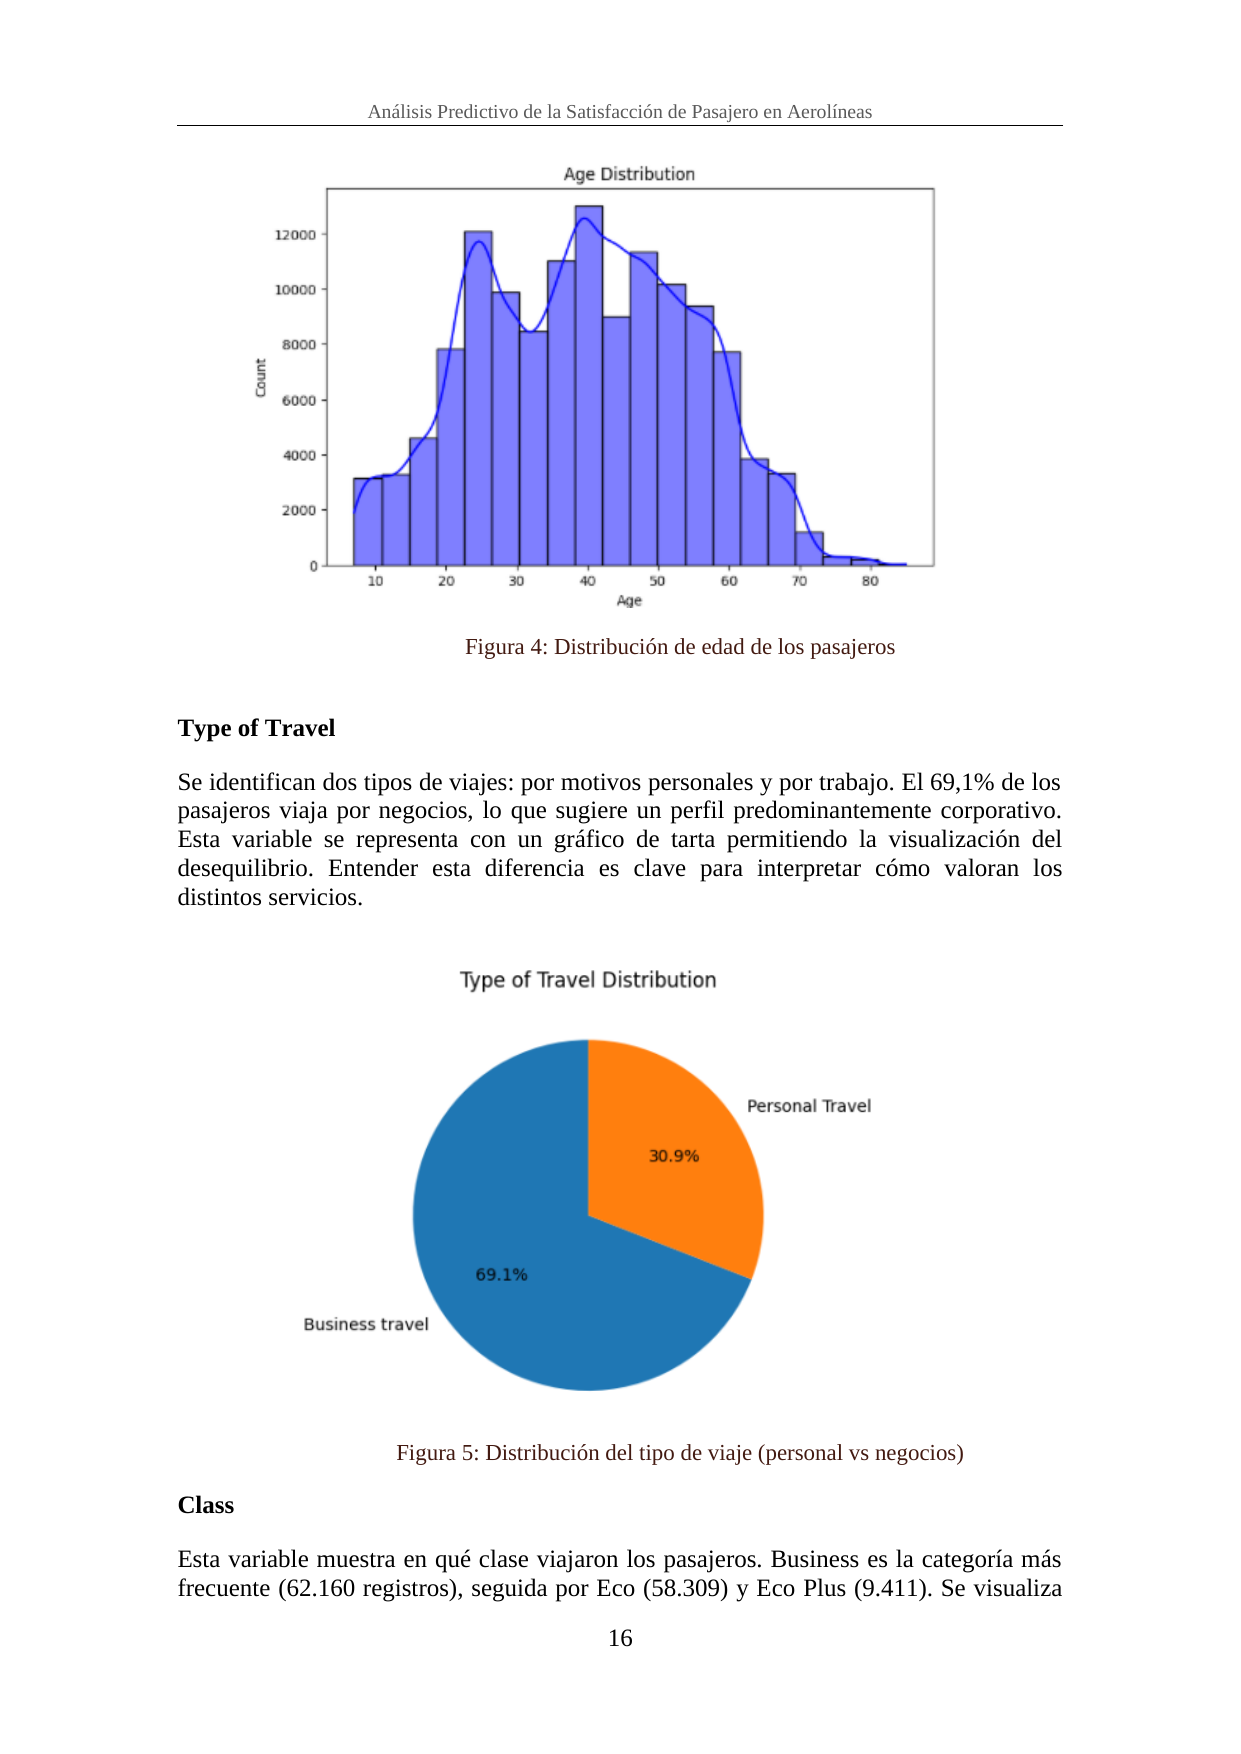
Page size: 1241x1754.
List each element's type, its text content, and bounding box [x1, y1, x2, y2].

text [177, 1544, 1063, 1602]
text Se identifican dos tipos de viajes: por motivos personales y por trabajo. El 69,1% de los pasajeros viaja por negocios, lo que sugiere un perfil predominantemente corporativo. Esta variable se representa con un gráfico de tarta permitiendo la visualización del desequilibrio. Entender esta diferencia es clave para interpretar cómo valoran los distintos servicios. [177, 767, 1063, 911]
picture [283, 964, 957, 1415]
subtitle Figura 5: Distribución del tipo de viaje (personal vs negocios) [297, 1439, 1063, 1466]
text Class [177, 1491, 1063, 1519]
text Type of Travel [177, 684, 1063, 742]
subtitle Figura 4: Distribución de edad de los pasajeros [297, 633, 1063, 659]
picture [239, 158, 1001, 608]
